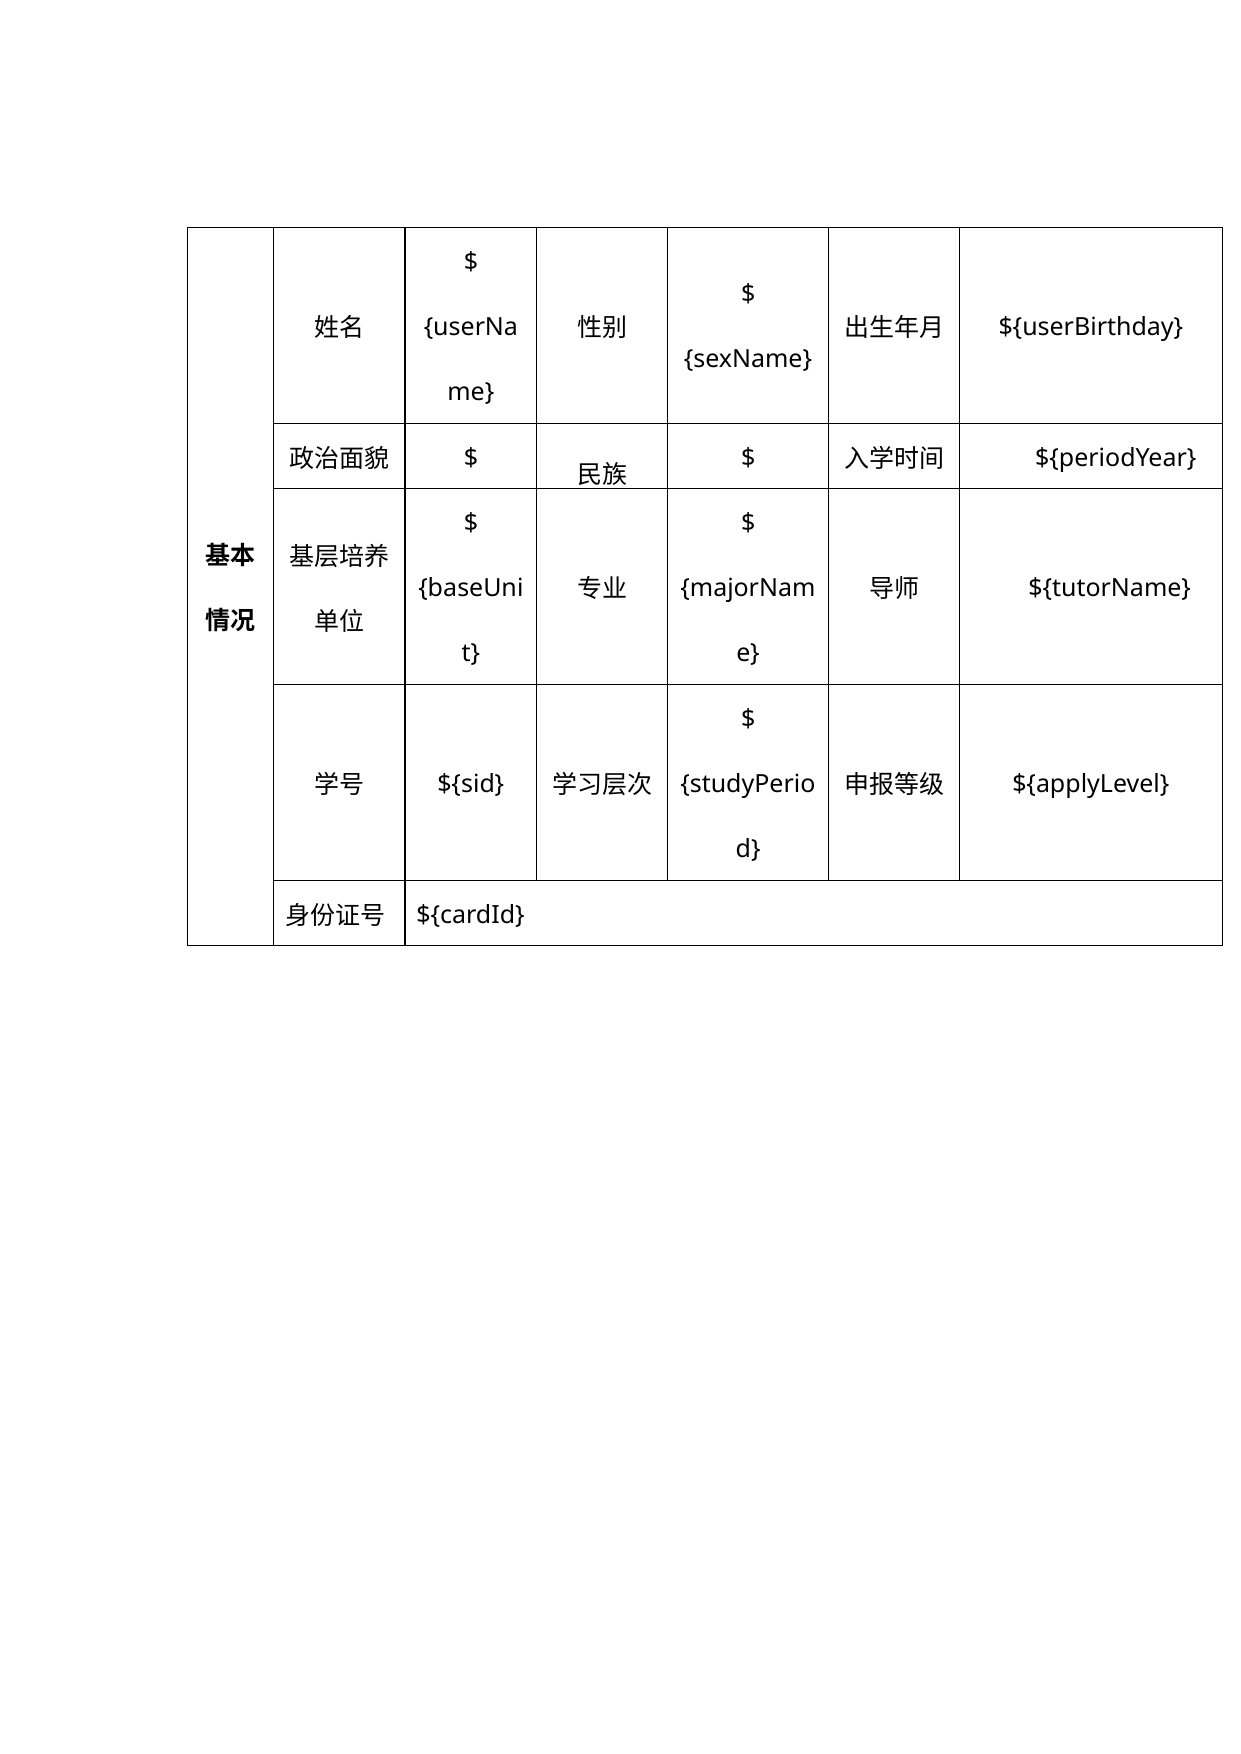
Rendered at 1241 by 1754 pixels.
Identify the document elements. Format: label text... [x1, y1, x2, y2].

table_cell 导师 [829, 489, 959, 684]
table_cell ${majorName} [668, 489, 828, 684]
table_header 姓名 [274, 228, 404, 423]
table_cell 申报等级 [829, 685, 959, 880]
table_header 出生年月 [829, 228, 959, 423]
table_cell ${applyLevel} [960, 685, 1222, 880]
table_header ${sexName} [668, 228, 828, 423]
table_header 性别 [537, 228, 667, 423]
table_cell 政治面貌 [274, 424, 404, 488]
table_cell 身份证号 [274, 881, 404, 945]
table_cell 学号 [274, 685, 404, 880]
table_cell ${sid} [406, 685, 536, 880]
table_header ${userBirthday} [960, 228, 1222, 423]
table_header 基本情况 [188, 228, 273, 945]
table_cell 入学时间 [829, 424, 959, 488]
table_cell ${politicsStatusName} [406, 424, 536, 488]
table_cell ${baseUnit} [406, 489, 536, 684]
table_cell ${studyPeriod} [668, 685, 828, 880]
table_cell 民族 [537, 424, 667, 488]
table_cell 专业 [537, 489, 667, 684]
table_cell 基层培养单位 [274, 489, 404, 684]
table_cell 学习层次 [537, 685, 667, 880]
table_cell ${periodYear} [960, 424, 1222, 488]
table_cell ${cardId} [406, 881, 1222, 945]
table_cell ${tutorName} [960, 489, 1222, 684]
table_cell ${nationName} [668, 424, 828, 488]
table_header ${userName} [406, 228, 536, 423]
